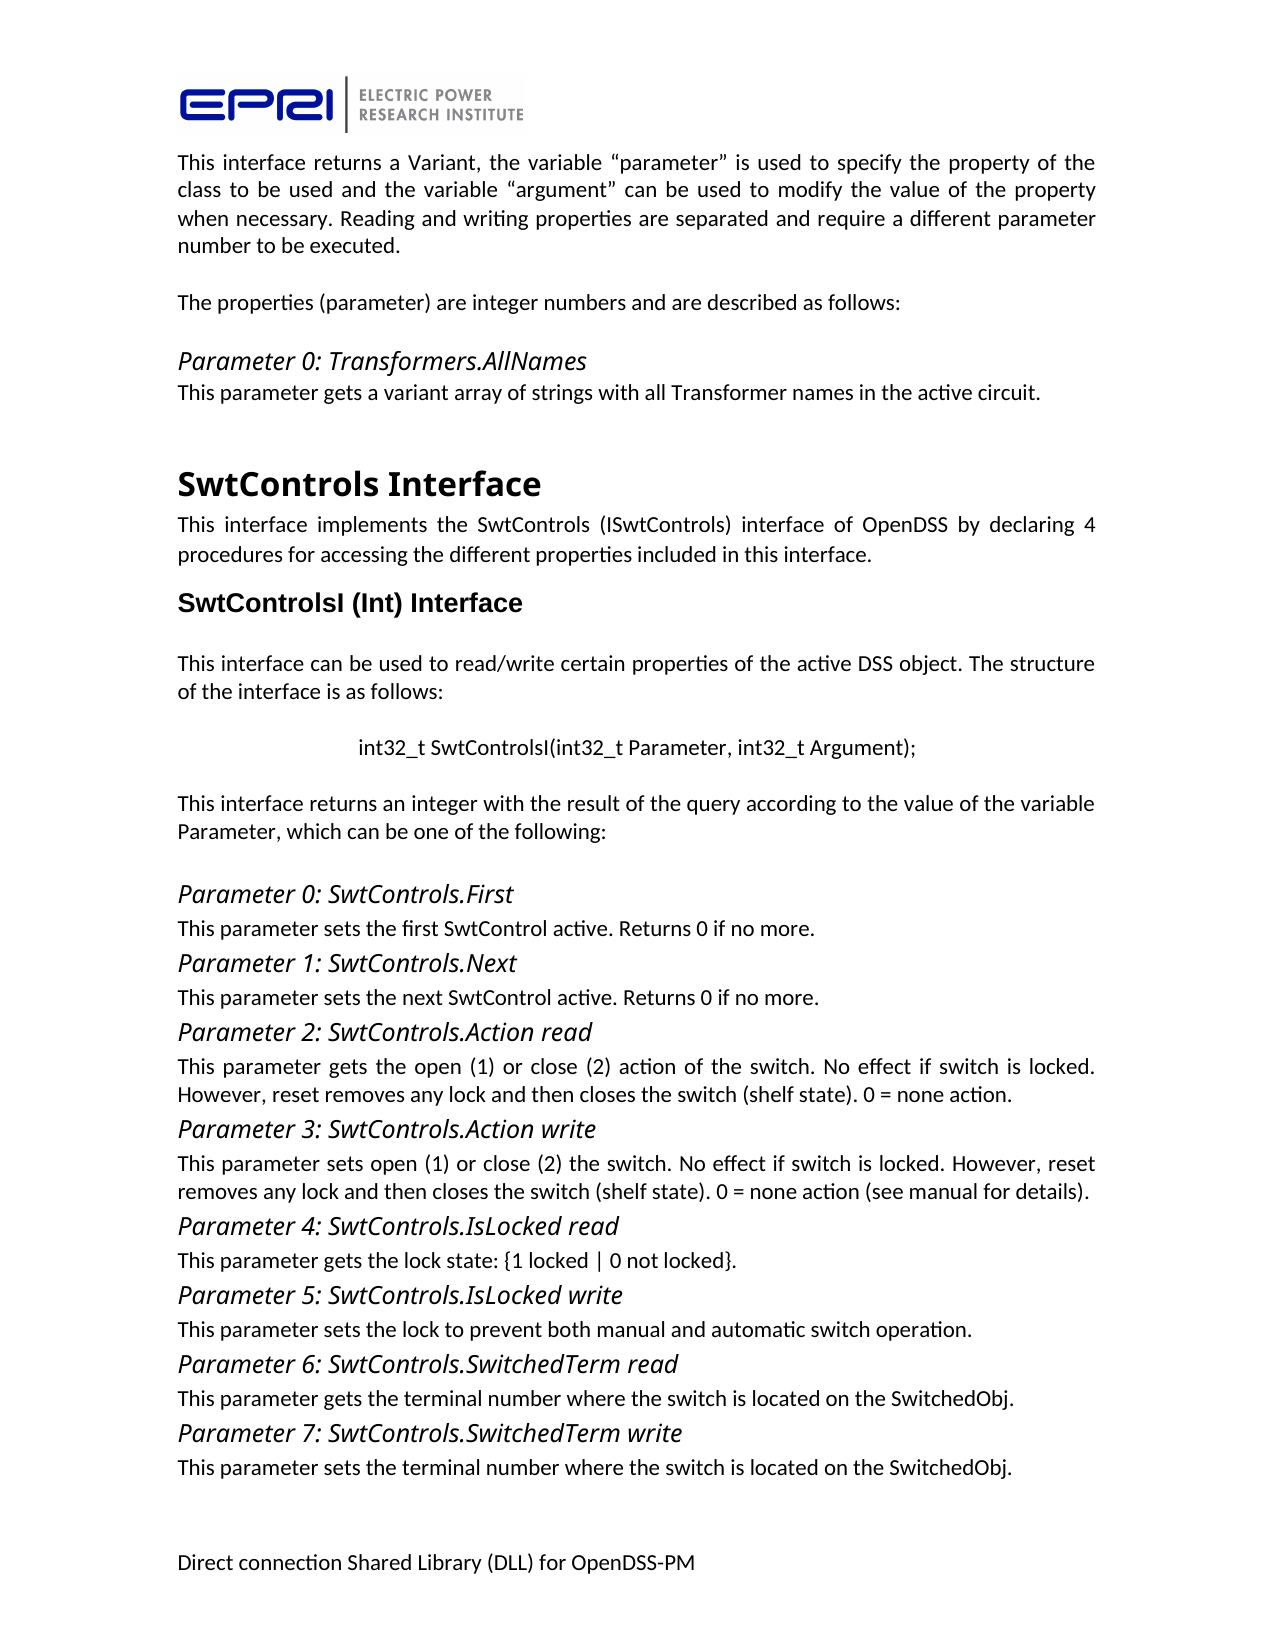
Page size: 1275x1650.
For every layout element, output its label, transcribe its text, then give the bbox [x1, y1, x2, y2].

subtitle Parameter 1: SwtControls.Next [177, 946, 1098, 980]
text The properties (parameter) are integer numbers and are described as follows: [177, 288, 1098, 316]
subtitle SwtControls Interface [177, 461, 1098, 506]
subtitle Parameter 3: SwtControls.Action write [177, 1112, 1098, 1146]
text This parameter gets the terminal number where the switch is located on the SwitchedObj. [177, 1384, 1098, 1412]
text This interface returns an integer with the result of the query according to the value of the variable Parameter, which can be one of the following: [177, 789, 1098, 845]
text This interface implements the SwtControls (ISwtControls) interface of OpenDSS by declaring 4 procedures for accessing the different properties included in this interface. [177, 510, 1098, 568]
text This parameter sets open (1) or close (2) the switch. No effect if switch is locked. However, reset removes any lock and then closes the switch (shelf state). 0 = none action (see manual for details). [177, 1149, 1098, 1205]
text int32_t SwtControlsI(int32_t Parameter, int32_t Argument); [177, 733, 1098, 761]
subtitle Parameter 0: SwtControls.First [177, 877, 1098, 911]
text This interface returns a Variant, the variable “parameter” is used to specify the property of the class to be used and the variable “argument” can be used to modify the value of the property when necessary. Reading and writing properties are separated and require a different parameter number to be executed. [177, 148, 1098, 260]
subtitle SwtControlsI (Int) Interface [177, 587, 1098, 618]
text This parameter gets the lock state: {1 locked | 0 not locked}. [177, 1246, 1098, 1274]
text This interface can be used to read/write certain properties of the active DSS object. The structure of the interface is as follows: [177, 649, 1098, 705]
subtitle Parameter 6: SwtControls.SwitchedTerm read [177, 1347, 1098, 1381]
picture [177, 73, 526, 136]
text This parameter sets the first SwtControl active. Returns 0 if no more. [177, 914, 1098, 942]
text This parameter sets the lock to prevent both manual and automatic switch operation. [177, 1315, 1098, 1343]
subtitle Parameter 5: SwtControls.IsLocked write [177, 1278, 1098, 1312]
subtitle Parameter 7: SwtControls.SwitchedTerm write [177, 1416, 1098, 1450]
text This parameter gets the open (1) or close (2) action of the switch. No effect if switch is locked. However, reset removes any lock and then closes the switch (shelf state). 0 = none action. [177, 1052, 1098, 1108]
subtitle Parameter 0: Transformers.AllNames [177, 344, 1098, 378]
text This parameter gets a variant array of strings with all Transformer names in the active circuit. [177, 378, 1098, 406]
subtitle Parameter 4: SwtControls.IsLocked read [177, 1209, 1098, 1243]
text This parameter sets the next SwtControl active. Returns 0 if no more. [177, 983, 1098, 1011]
text This parameter sets the terminal number where the switch is located on the SwitchedObj. [177, 1453, 1098, 1481]
subtitle Parameter 2: SwtControls.Action read [177, 1015, 1098, 1049]
